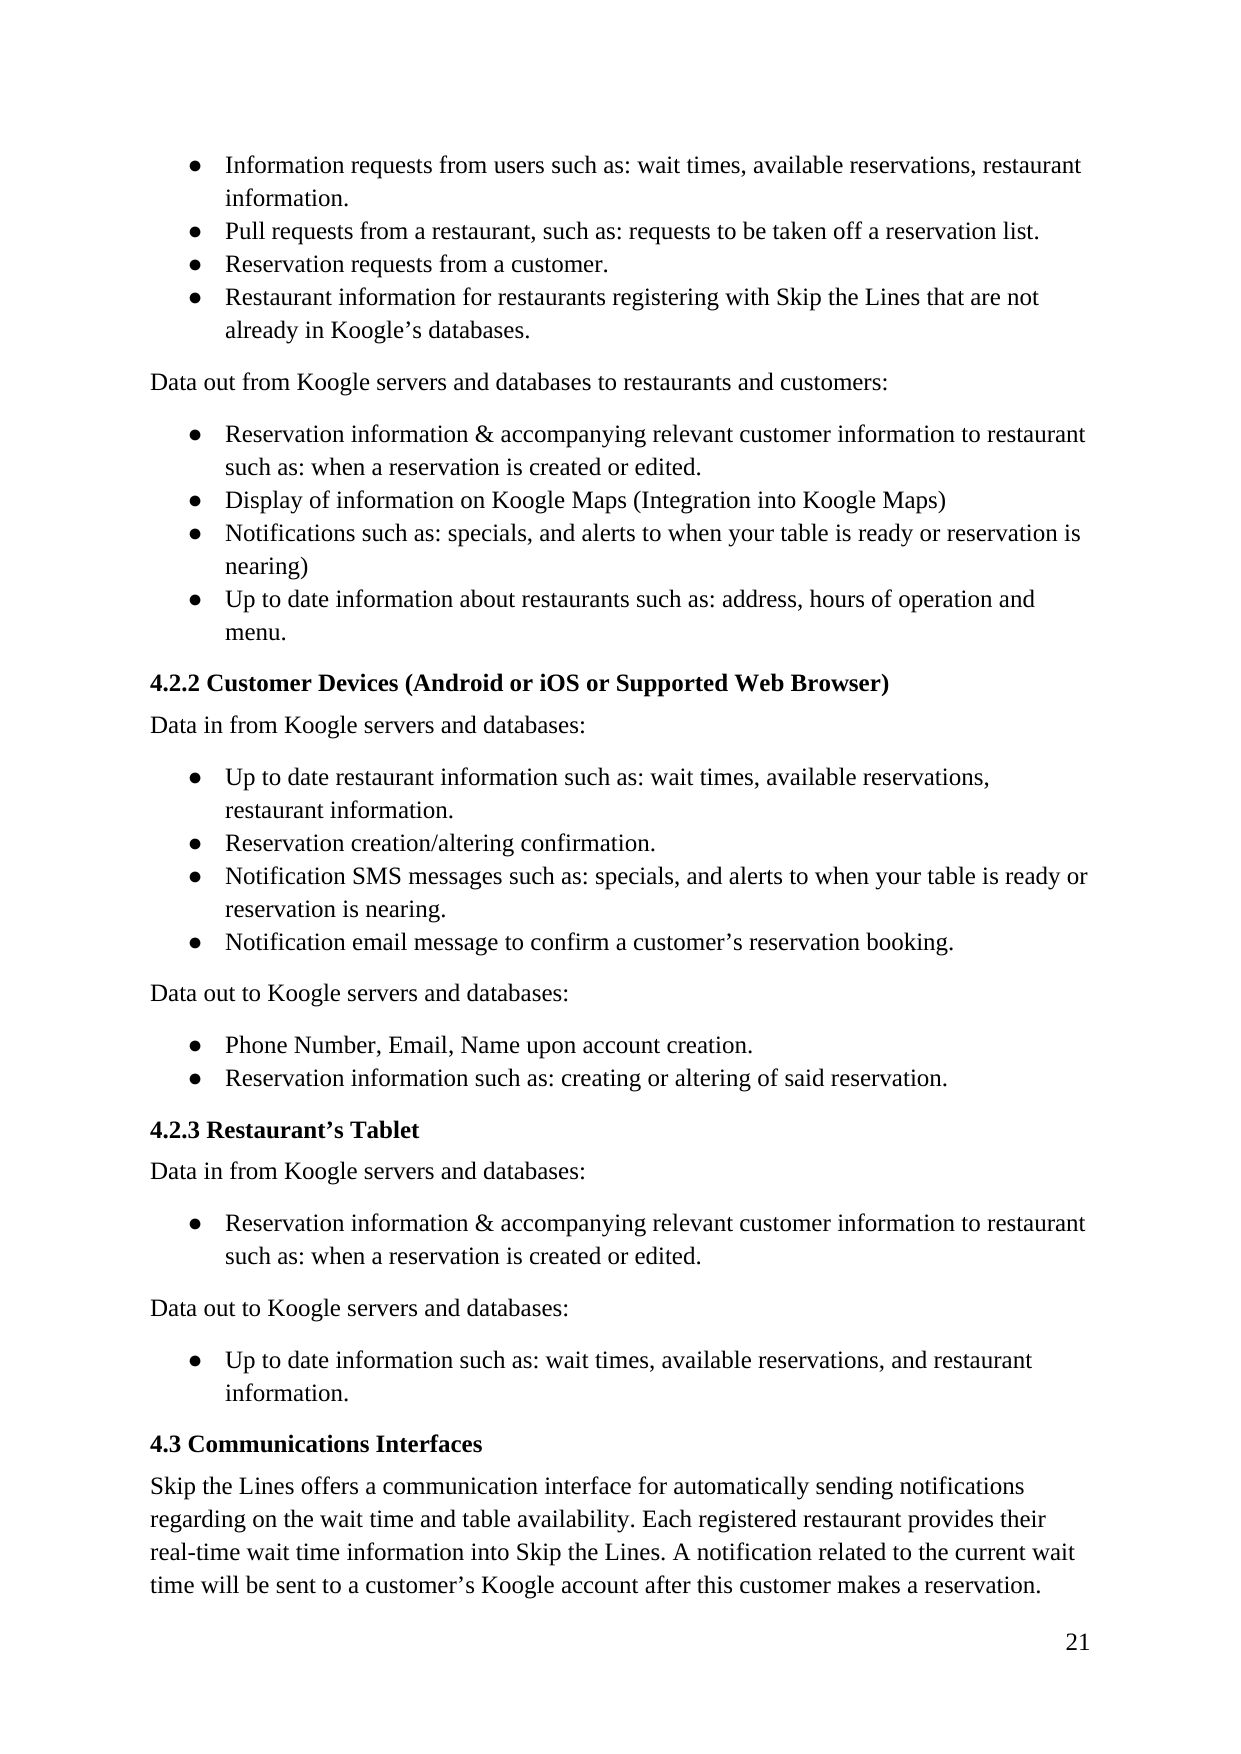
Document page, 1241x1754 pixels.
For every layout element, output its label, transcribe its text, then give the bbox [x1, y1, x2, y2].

list Information requests from users such as: wait times, available reservations, restaurant information. [187, 150, 1090, 212]
list Up to date restaurant information such as: wait times, available reservations, restaurant information. [187, 762, 1090, 823]
list Display of information on Koogle Maps (Integration into Koogle Maps) [187, 485, 1090, 513]
list Notifications such as: specials, and alerts to when your table is ready or reservation is nearing) [187, 518, 1090, 579]
subtitle 4.2.2 Customer Devices (Android or iOS or Supported Web Browser) [150, 668, 1090, 697]
subtitle 4.3 Communications Interfaces [150, 1429, 1090, 1458]
text Data in from Koogle servers and databases: [150, 710, 1090, 739]
subtitle 4.2.3 Restaurant’s Tablet [150, 1115, 1090, 1144]
list Pull requests from a restaurant, such as: requests to be taken off a reservation list. [187, 216, 1090, 245]
list Reservation information such as: creating or altering of said reservation. [187, 1063, 1090, 1092]
list Notification SMS messages such as: specials, and alerts to when your table is ready or reservation is nearing. [187, 861, 1090, 922]
list Reservation requests from a customer. [187, 249, 1090, 278]
list Up to date information such as: wait times, available reservations, and restaurant information. [187, 1345, 1090, 1407]
text Data in from Koogle servers and databases: [150, 1156, 1090, 1185]
list Reservation creation/altering confirmation. [187, 828, 1090, 856]
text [150, 1471, 1090, 1599]
list Phone Number, Email, Name upon account creation. [187, 1030, 1090, 1059]
text Data out from Koogle servers and databases to restaurants and customers: [150, 367, 1090, 396]
text Data out to Koogle servers and databases: [150, 1293, 1090, 1322]
list Reservation information & accompanying relevant customer information to restaurant such as: when a reservation is created or edited. [187, 1208, 1090, 1270]
list Restaurant information for restaurants registering with Skip the Lines that are not already in Koogle’s databases. [187, 282, 1090, 344]
list Up to date information about restaurants such as: address, hours of operation and menu. [187, 584, 1090, 646]
text Data out to Koogle servers and databases: [150, 978, 1090, 1007]
list Notification email message to confirm a customer’s reservation booking. [187, 927, 1090, 956]
list Reservation information & accompanying relevant customer information to restaurant such as: when a reservation is created or edited. [187, 419, 1090, 480]
